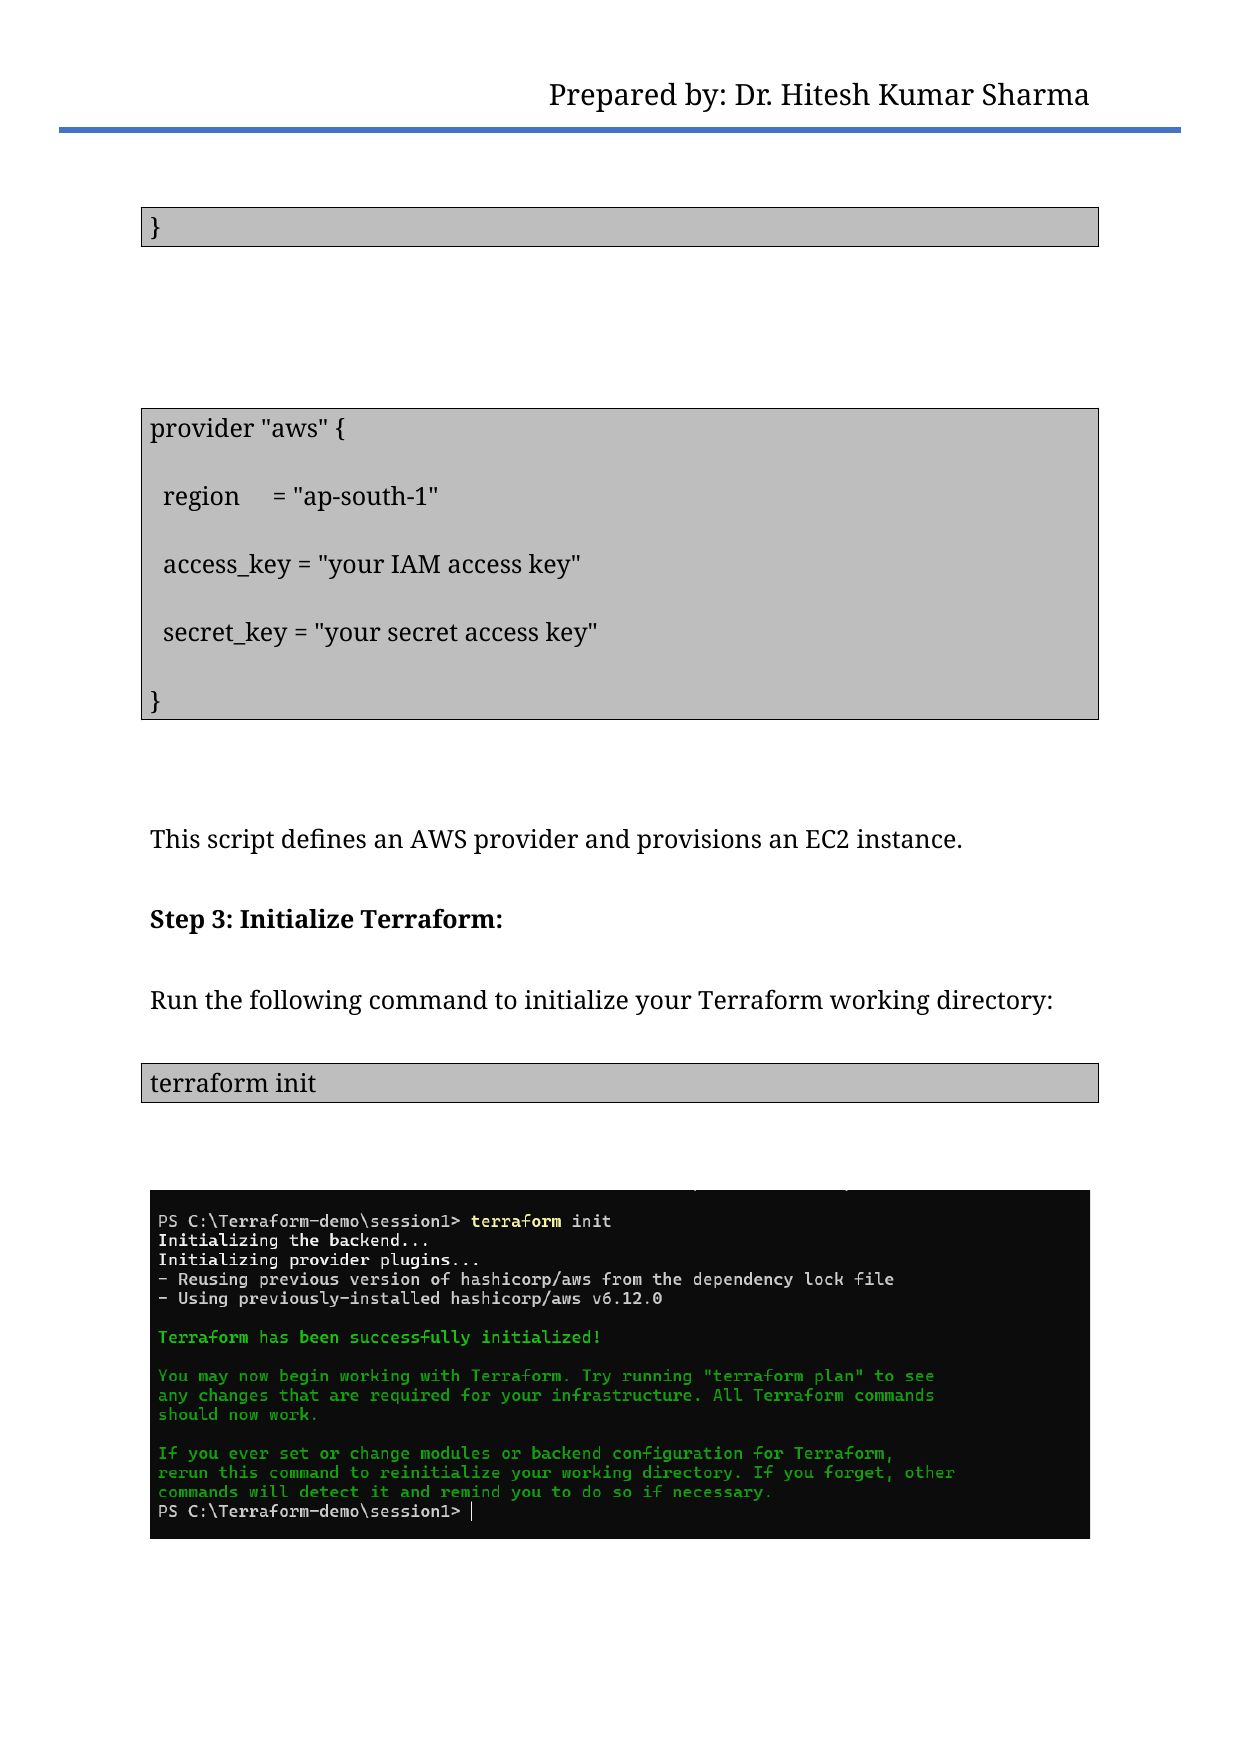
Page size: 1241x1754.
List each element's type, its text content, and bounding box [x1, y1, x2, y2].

text terraform init [142, 1064, 1098, 1102]
text } [142, 680, 1098, 719]
text provider "aws" { [142, 409, 1098, 445]
text secret_key = "your secret access key" [142, 612, 1098, 649]
text } [142, 208, 1098, 246]
text region = "ap-south-1" [142, 476, 1098, 513]
text access_key = "your IAM access key" [142, 544, 1098, 581]
text Step 3: Initialize Terraform: [150, 902, 1090, 936]
picture [150, 1190, 1091, 1539]
text This script defines an AWS provider and provisions an EC2 instance. [150, 822, 1090, 856]
text Run the following command to initialize your Terraform working directory: [150, 982, 1090, 1016]
